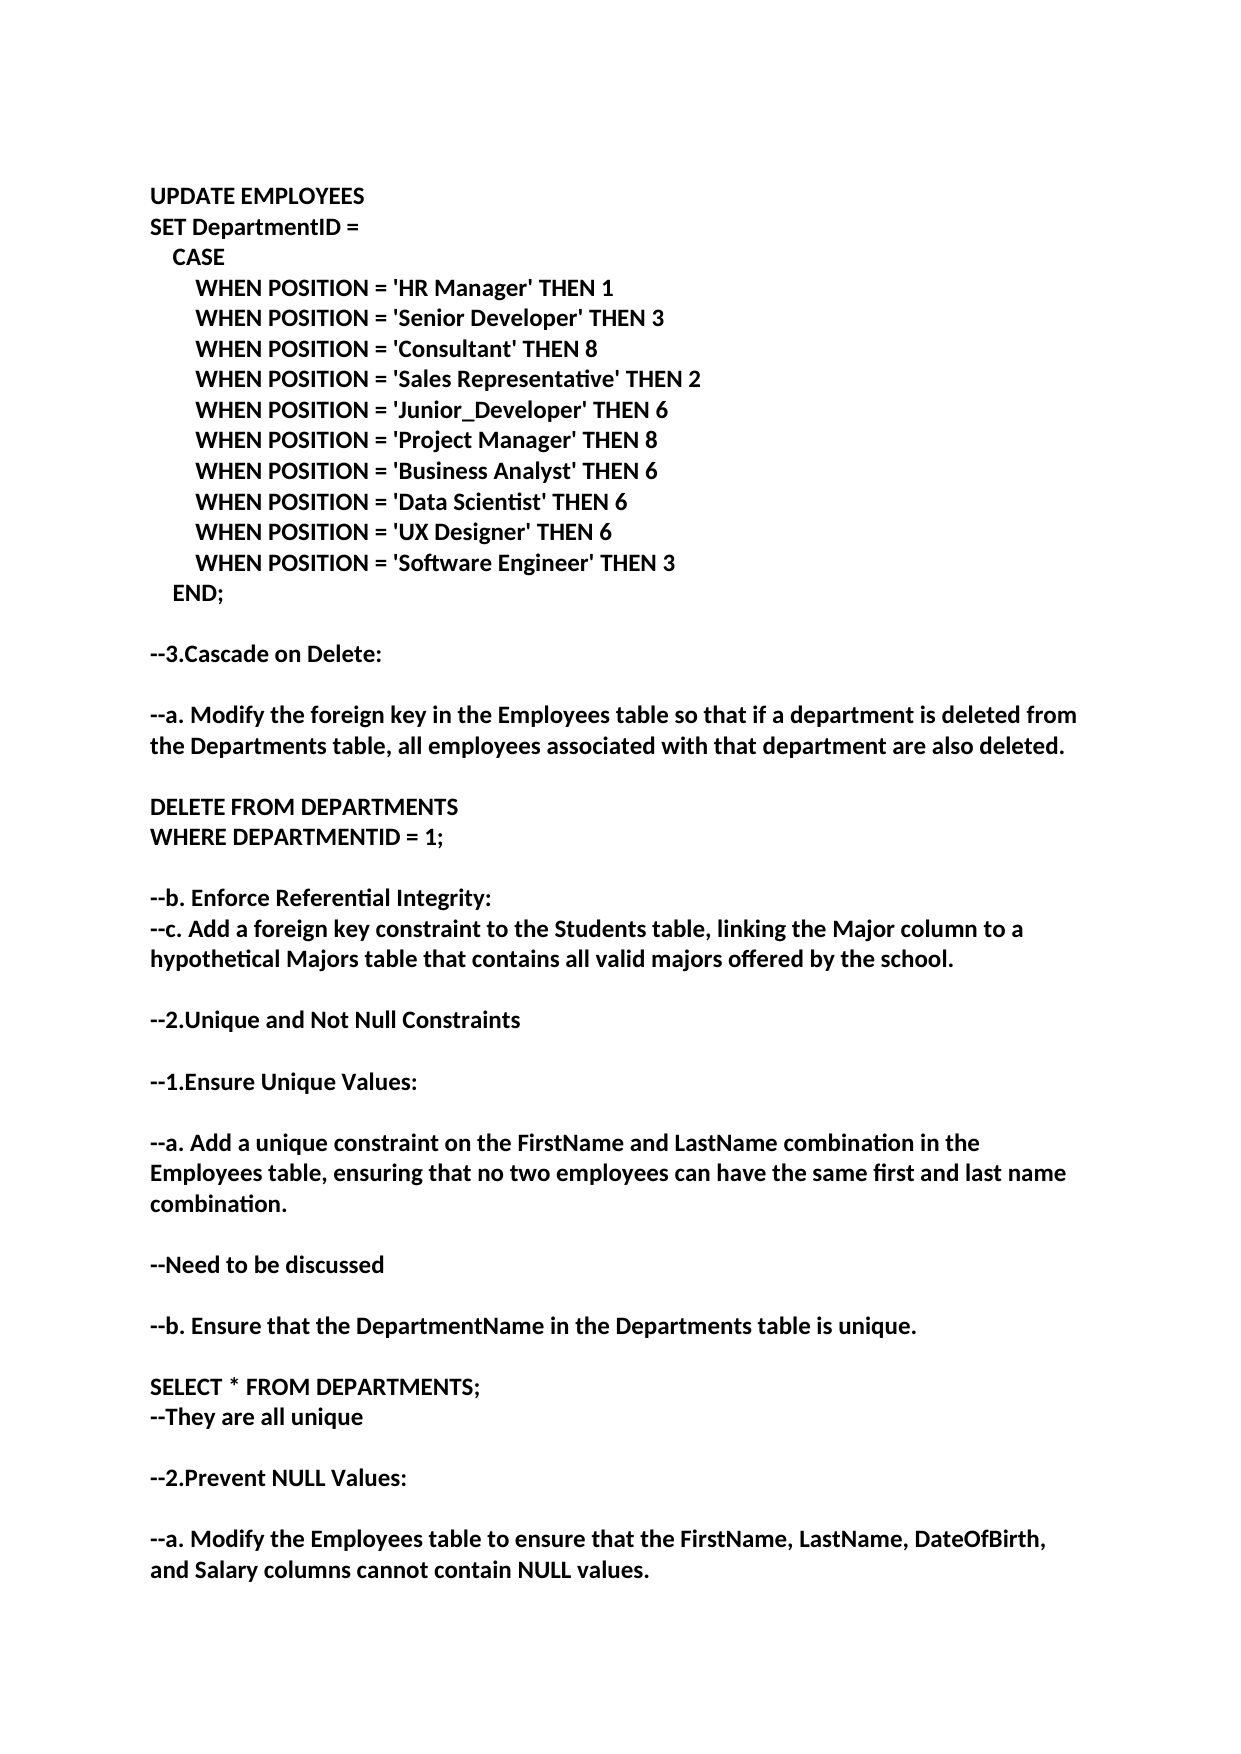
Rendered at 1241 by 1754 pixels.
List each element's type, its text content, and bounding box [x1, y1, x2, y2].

text --a. Modify the Employees table to ensure that the FirstName, LastName, DateOfBirth, and Salary columns cannot contain NULL values. [150, 1523, 1090, 1584]
text WHEN POSITION = 'Junior_Developer' THEN 6 [150, 394, 1090, 425]
text --3.Cascade on Delete: [150, 638, 1090, 669]
text WHEN POSITION = 'Senior Developer' THEN 3 [150, 303, 1090, 333]
text WHEN POSITION = 'Business Analyst' THEN 6 [150, 455, 1090, 486]
text DELETE FROM DEPARTMENTS [150, 791, 1090, 821]
text WHEN POSITION = 'HR Manager' THEN 1 [150, 272, 1090, 303]
text --1.Ensure Unique Values: [150, 1066, 1090, 1096]
text --a. Modify the foreign key in the Employees table so that if a department is deleted from the Departments table, all employees associated with that department are also deleted. [150, 699, 1090, 760]
text WHEN POSITION = 'Sales Representative' THEN 2 [150, 364, 1090, 394]
text --c. Add a foreign key constraint to the Students table, linking the Major column to a hypothetical Majors table that contains all valid majors offered by the school. [150, 913, 1090, 974]
text SELECT * FROM DEPARTMENTS; [150, 1371, 1090, 1401]
text --b. Ensure that the DepartmentName in the Departments table is unique. [150, 1310, 1090, 1340]
text UPDATE EMPLOYEES [150, 181, 1090, 211]
text WHEN POSITION = 'UX Designer' THEN 6 [150, 516, 1090, 547]
text SET DepartmentID = [150, 211, 1090, 242]
text --2.Prevent NULL Values: [150, 1462, 1090, 1493]
text WHEN POSITION = 'Project Manager' THEN 8 [150, 425, 1090, 455]
text WHEN POSITION = 'Data Scientist' THEN 6 [150, 486, 1090, 516]
text --They are all unique [150, 1401, 1090, 1432]
text WHERE DEPARTMENTID = 1; [150, 821, 1090, 852]
text END; [150, 577, 1090, 608]
text --Need to be discussed [150, 1249, 1090, 1279]
text --2.Unique and Not Null Constraints [150, 1004, 1090, 1035]
text WHEN POSITION = 'Consultant' THEN 8 [150, 333, 1090, 364]
text --a. Add a unique constraint on the FirstName and LastName combination in the Employees table, ensuring that no two employees can have the same first and last name combination. [150, 1127, 1090, 1218]
text --b. Enforce Referential Integrity: [150, 882, 1090, 913]
text CASE [150, 242, 1090, 272]
text WHEN POSITION = 'Software Engineer' THEN 3 [150, 547, 1090, 577]
